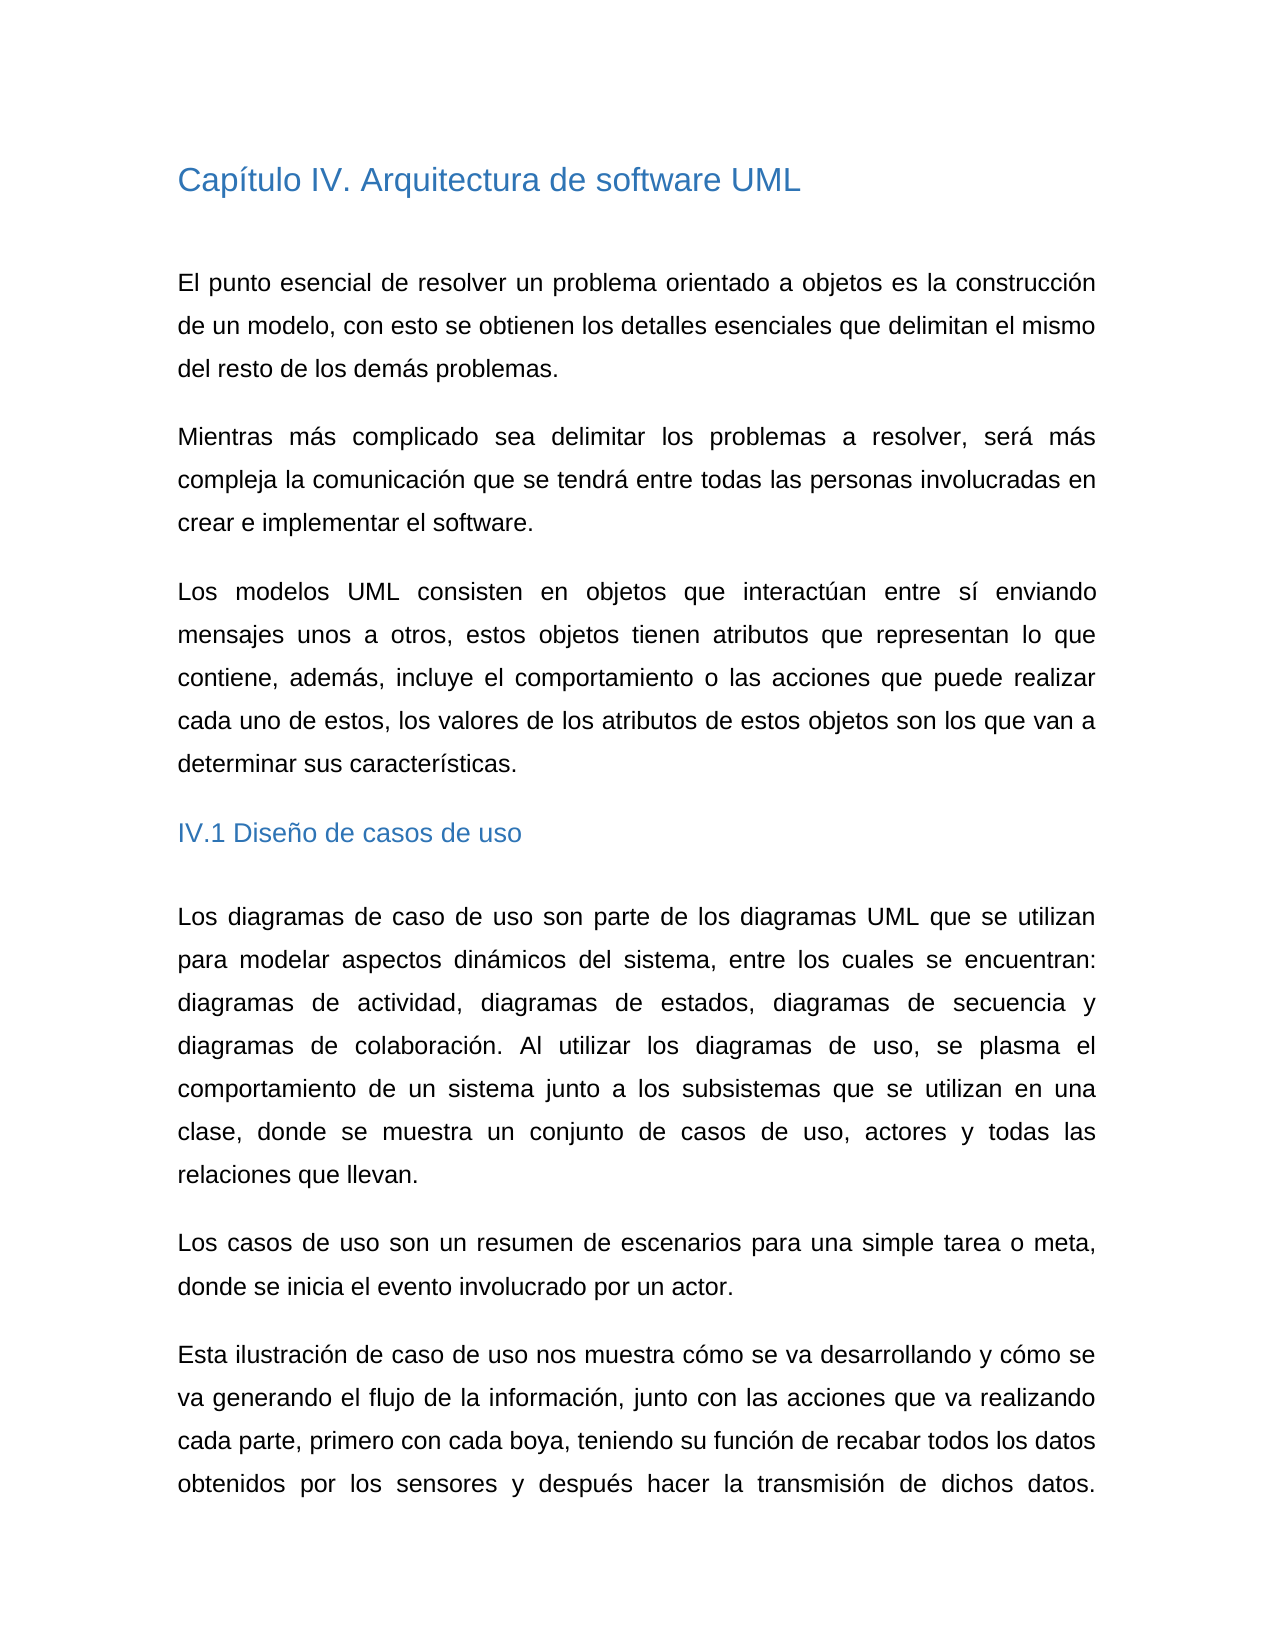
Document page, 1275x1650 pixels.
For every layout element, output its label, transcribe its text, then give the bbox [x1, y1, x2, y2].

text Los modelos UML consisten en objetos que interactúan entre sí enviando mensajes unos a otros, estos objetos tienen atributos que representan lo que contiene, además, incluye el comportamiento o las acciones que puede realizar cada uno de estos, los valores de los atributos de estos objetos son los que van a determinar sus características. [177, 576, 1098, 778]
text Los casos de uso son un resumen de escenarios para una simple tarea o meta, donde se inicia el evento involucrado por un actor. [177, 1228, 1098, 1300]
text Mientras más complicado sea delimitar los problemas a resolver, será más compleja la comunicación que se tendrá entre todas las personas involucradas en crear e implementar el software. [177, 422, 1098, 537]
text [177, 1339, 1098, 1498]
text Los diagramas de caso de uso son parte de los diagramas UML que se utilizan para modelar aspectos dinámicos del sistema, entre los cuales se encuentran: diagramas de actividad, diagramas de estados, diagramas de secuencia y diagramas de colaboración. Al utilizar los diagramas de uso, se plasma el comportamiento de un sistema junto a los subsistemas que se utilizan en una clase, donde se muestra un conjunto de casos de uso, actores y todas las relaciones que llevan. [177, 901, 1098, 1189]
subtitle IV.1 Diseño de casos de uso [177, 817, 1098, 848]
subtitle Capítulo IV. Arquitectura de software UML [177, 160, 1098, 198]
text El punto esencial de resolver un problema orientado a objetos es la construcción de un modelo, con esto se obtienen los detalles esenciales que delimitan el mismo del resto de los demás problemas. [177, 268, 1098, 383]
